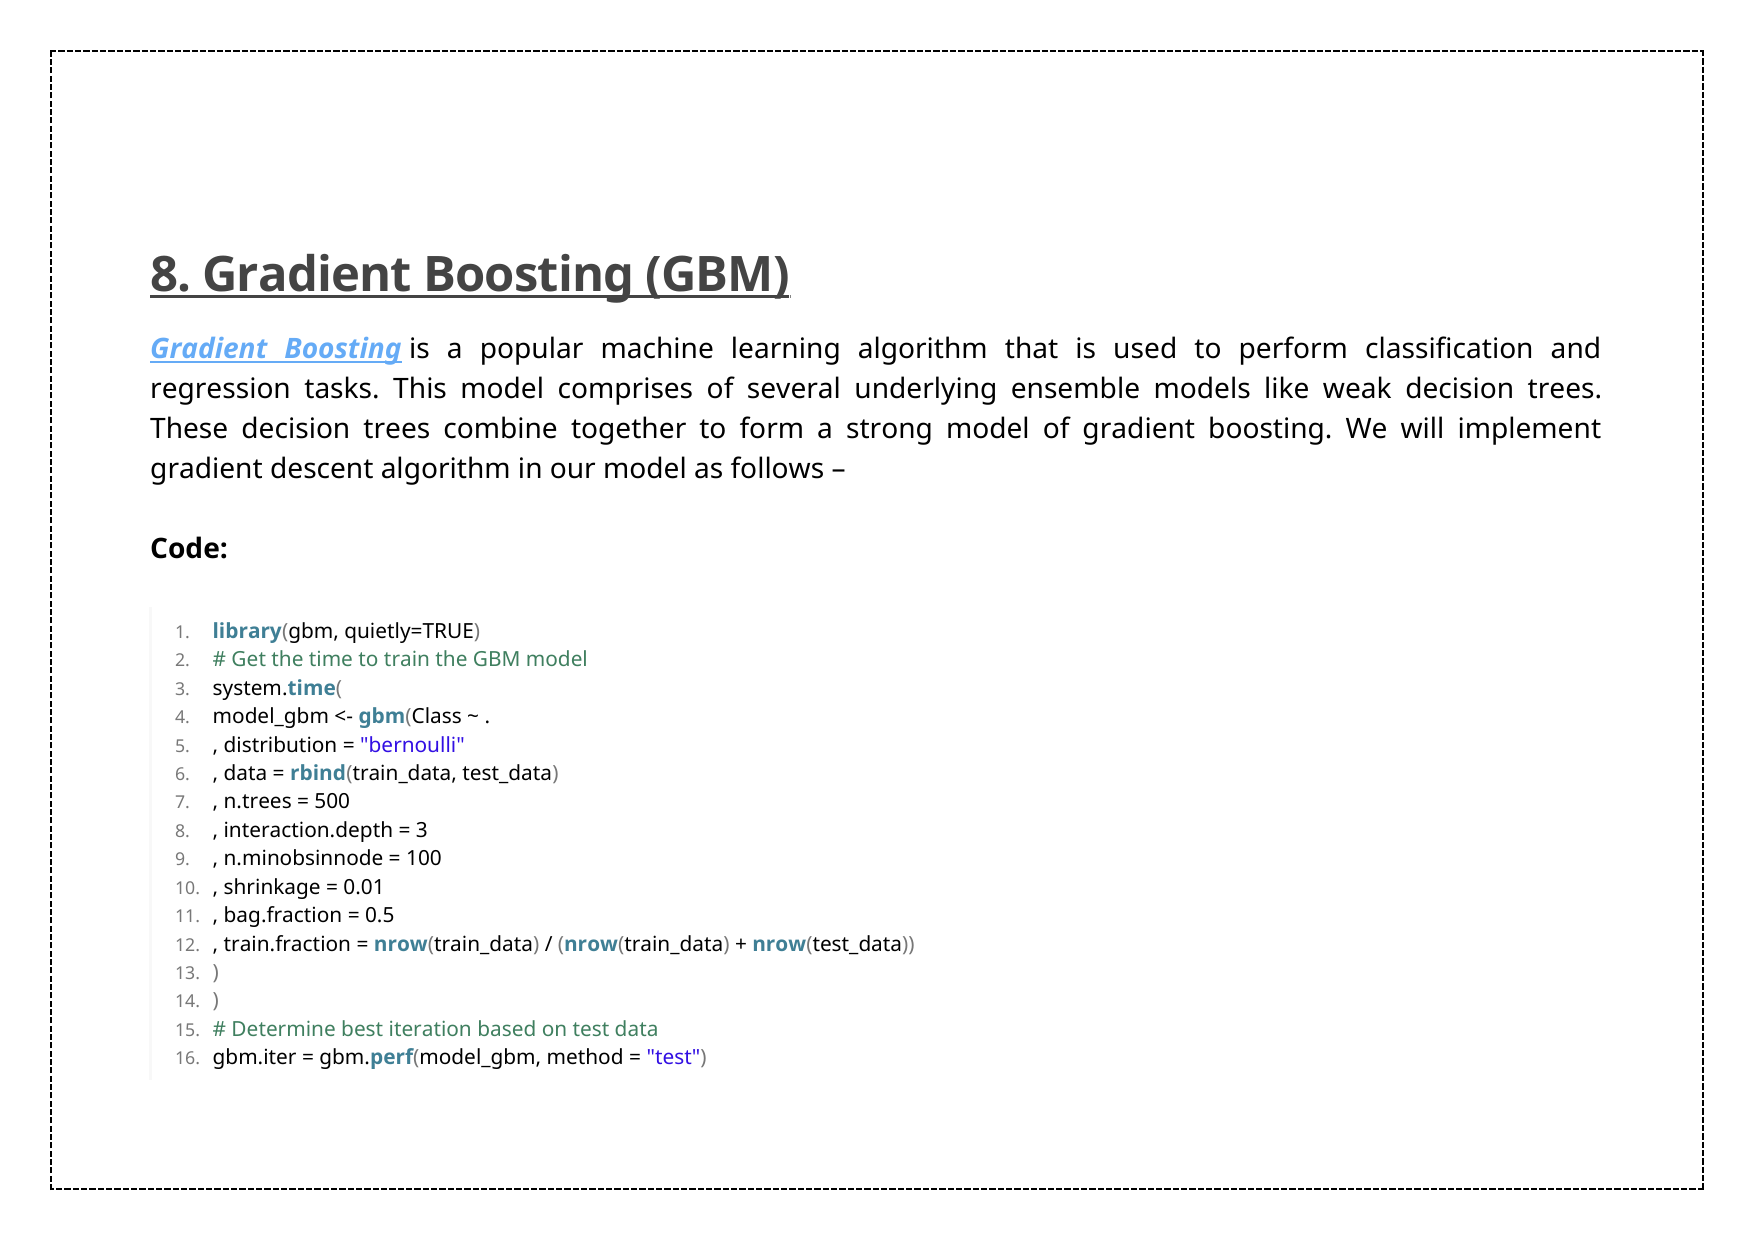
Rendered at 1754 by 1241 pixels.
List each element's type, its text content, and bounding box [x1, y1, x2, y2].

list gbm.iter = gbm.perf(model_gbm, method = "test") [152, 1040, 1612, 1079]
list , shrinkage = 0.01 [152, 869, 1612, 898]
text Code: [150, 527, 1604, 567]
text Gradient Boosting is a popular machine learning algorithm that is used to perform classification and regression tasks. This model comprises of several underlying ensemble models like weak decision trees. These decision trees combine together to form a strong model of gradient boosting. We will implement gradient descent algorithm in our model as follows – [150, 327, 1604, 487]
list # Get the time to train the GBM model [152, 642, 1612, 670]
list , n.minobsinnode = 100 [152, 841, 1612, 869]
list , interaction.depth = 3 [152, 812, 1612, 841]
list ) [152, 954, 1612, 983]
list , bag.fraction = 0.5 [152, 898, 1612, 926]
text 8. Gradient Boosting (GBM) [150, 238, 1604, 305]
list , train.fraction = nrow(train_data) / (nrow(train_data) + nrow(test_data)) [152, 926, 1612, 954]
list ) [152, 983, 1612, 1011]
list , n.trees = 500 [152, 784, 1612, 812]
list , data = rbind(train_data, test_data) [152, 756, 1612, 784]
list , distribution = "bernoulli" [152, 727, 1612, 756]
list model_gbm <- gbm(Class ~ . [152, 699, 1612, 727]
list system.time( [152, 670, 1612, 699]
list # Determine best iteration based on test data [152, 1011, 1612, 1040]
list library(gbm, quietly=TRUE) [152, 608, 1612, 642]
